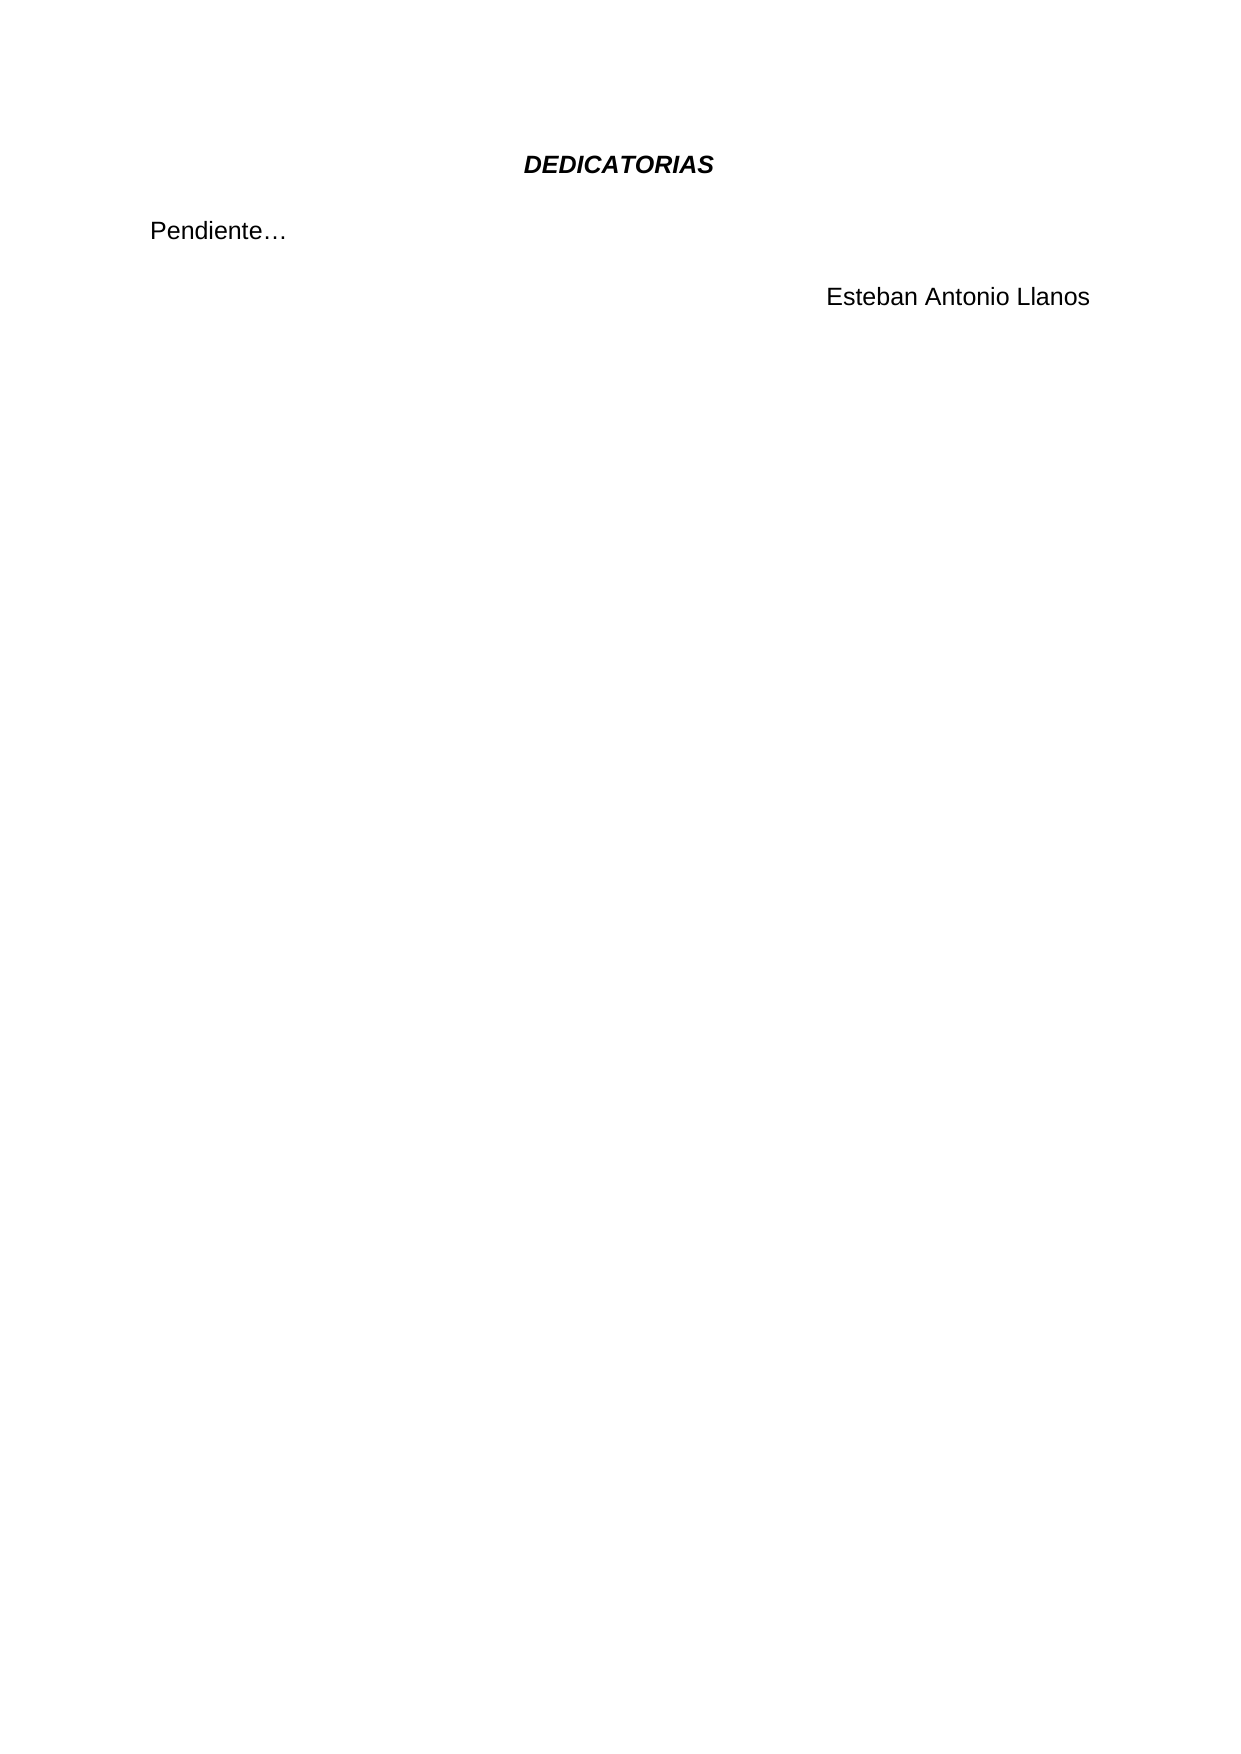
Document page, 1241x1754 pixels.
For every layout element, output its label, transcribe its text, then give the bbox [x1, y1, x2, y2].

text Esteban Antonio Llanos [150, 282, 1090, 311]
text Pendiente… [150, 216, 1090, 245]
text DEDICATORIAS [150, 150, 1090, 179]
